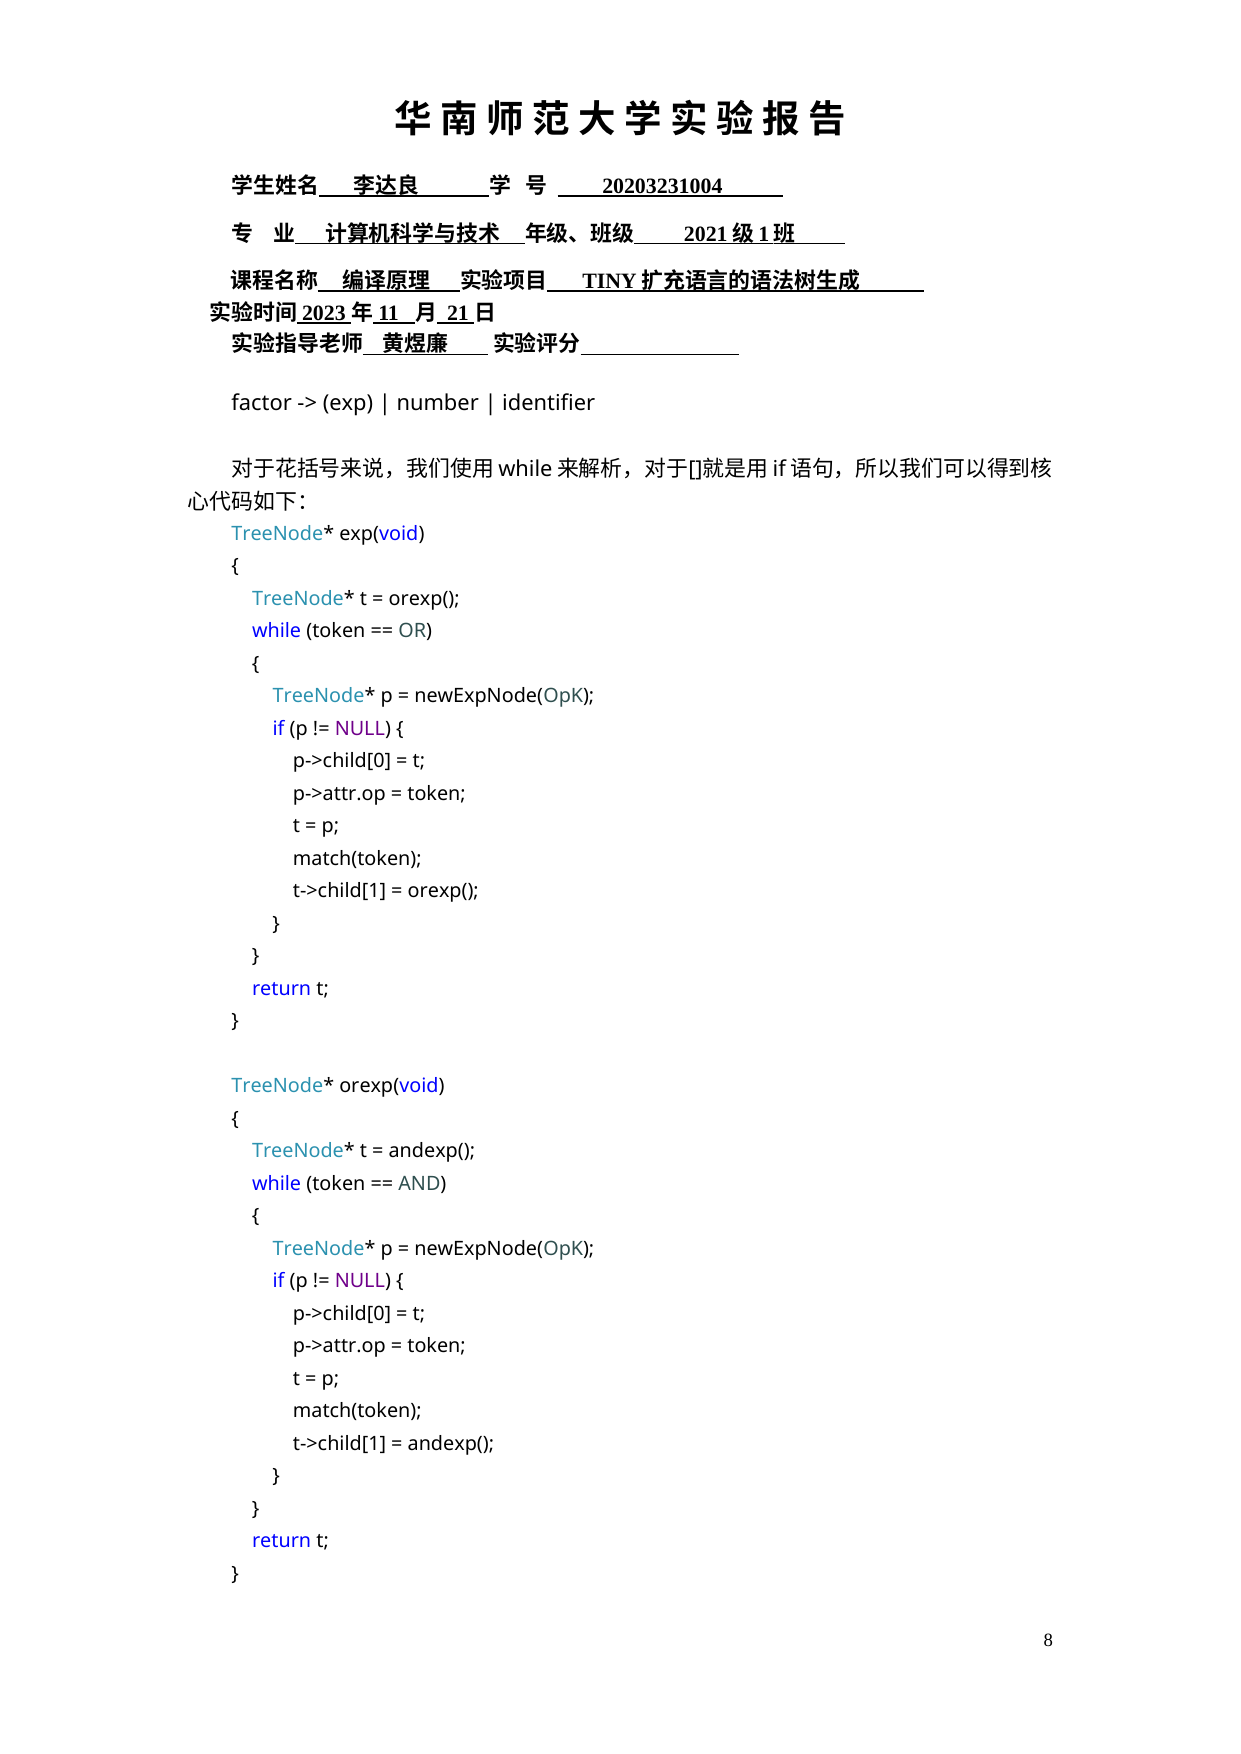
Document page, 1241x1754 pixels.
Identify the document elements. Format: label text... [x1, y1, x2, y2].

text } [231, 1556, 1053, 1588]
text t = p; [231, 808, 1053, 841]
text if (p != NULL) { [231, 711, 1053, 743]
text if (p != NULL) { [231, 1263, 1053, 1296]
text } [231, 1458, 1053, 1491]
text TreeNode* exp(void) [231, 516, 1053, 548]
text } [231, 906, 1053, 938]
text while (token == OR) [231, 613, 1053, 646]
text TreeNode* t = orexp(); [231, 581, 1053, 613]
text match(token); [231, 1393, 1053, 1426]
text t->child[1] = orexp(); [231, 873, 1053, 906]
text { [231, 1101, 1053, 1133]
text { [231, 1198, 1053, 1231]
text 对于花括号来说，我们使用while来解析，对于[]就是用if语句，所以我们可以得到核心代码如下： [187, 451, 1053, 516]
text factor -> (exp) | number | identifier [187, 386, 1053, 418]
text TreeNode* orexp(void) [231, 1068, 1053, 1101]
text t = p; [231, 1361, 1053, 1393]
text return t; [231, 971, 1053, 1003]
text TreeNode* p = newExpNode(OpK); [231, 1231, 1053, 1263]
text match(token); [231, 841, 1053, 873]
text p->child[0] = t; [231, 1296, 1053, 1328]
text p->attr.op = token; [231, 1328, 1053, 1361]
text { [231, 548, 1053, 581]
text TreeNode* p = newExpNode(OpK); [231, 678, 1053, 711]
text p->child[0] = t; [231, 743, 1053, 776]
text p->attr.op = token; [231, 776, 1053, 808]
text { [231, 646, 1053, 678]
text TreeNode* t = andexp(); [231, 1133, 1053, 1166]
text t->child[1] = andexp(); [231, 1426, 1053, 1458]
text } [231, 1491, 1053, 1523]
text } [231, 938, 1053, 971]
text return t; [231, 1523, 1053, 1556]
text while (token == AND) [231, 1166, 1053, 1198]
text } [231, 1003, 1053, 1036]
